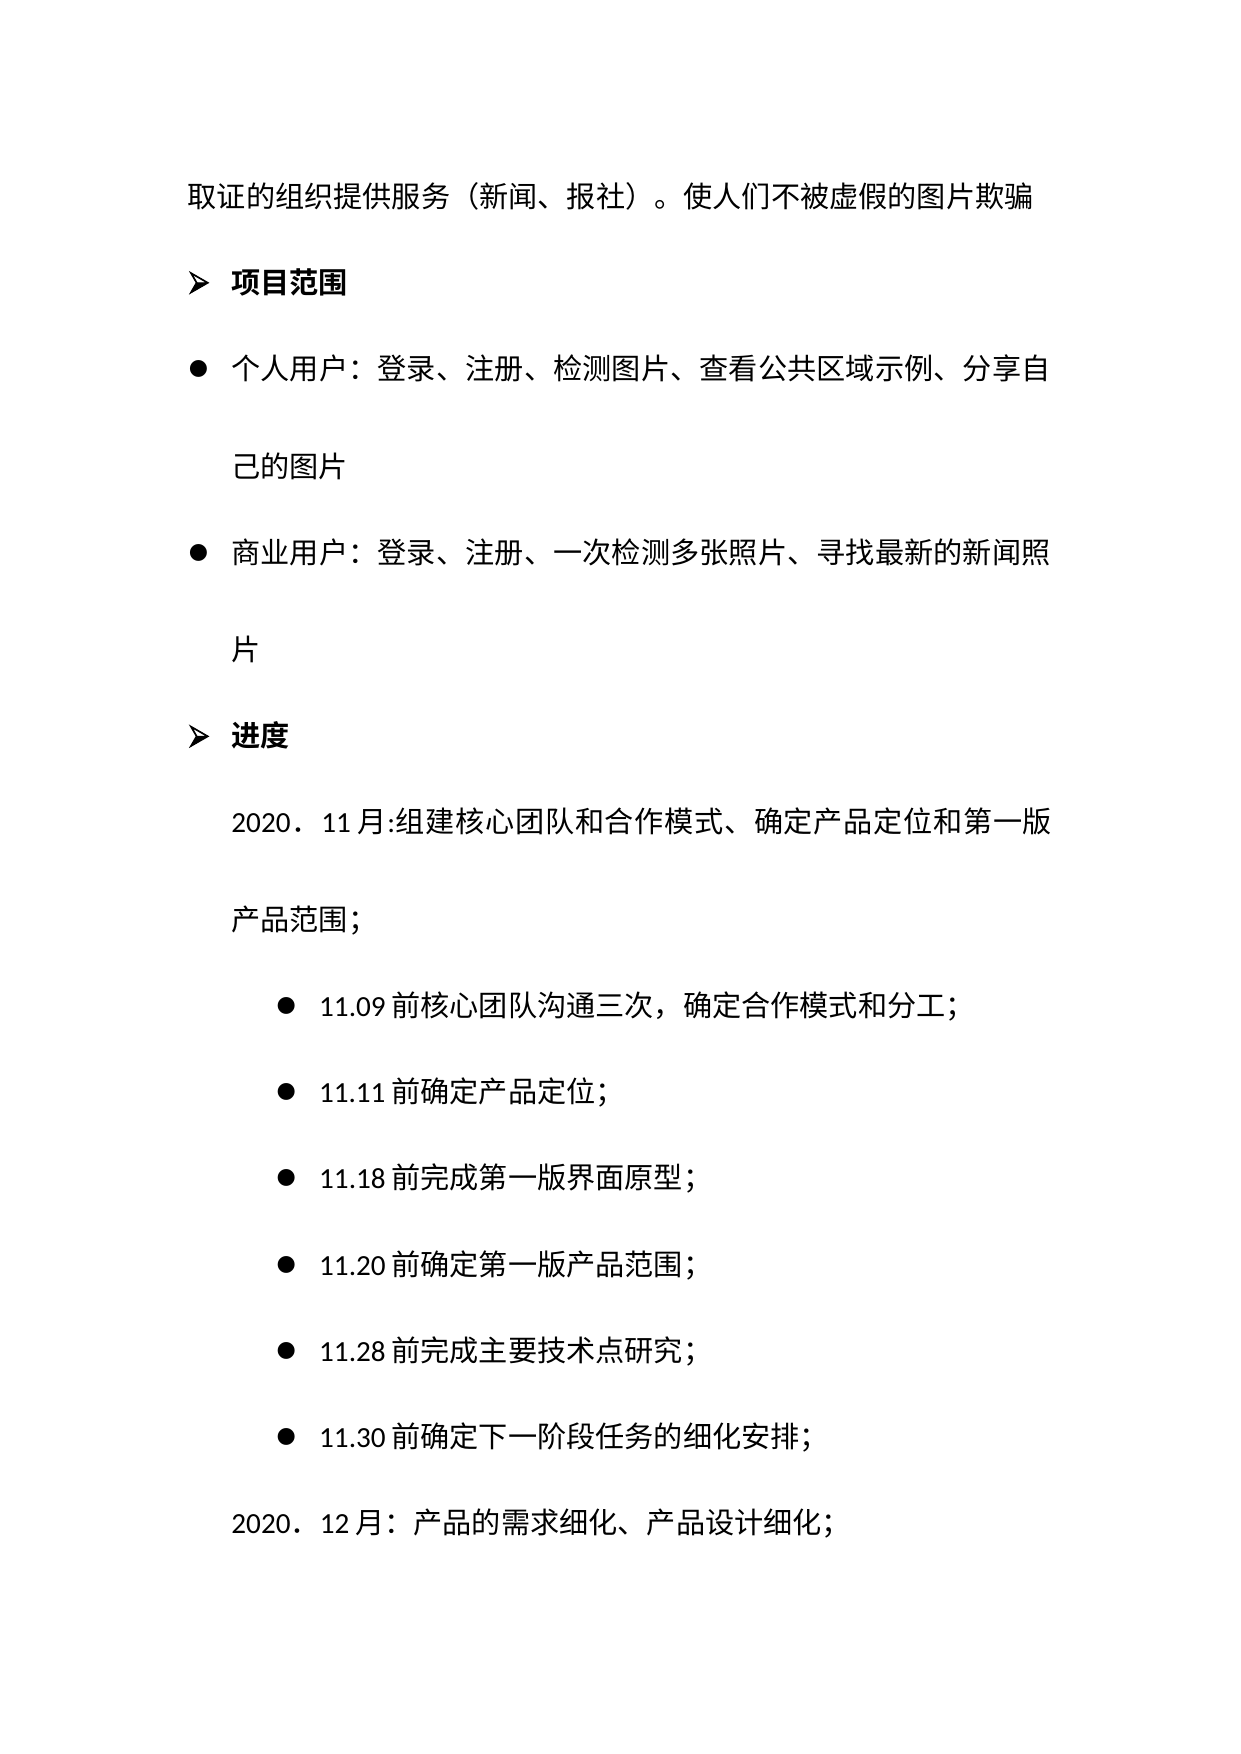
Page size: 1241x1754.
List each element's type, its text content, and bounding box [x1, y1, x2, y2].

list 项目范围 [187, 248, 1053, 313]
text 2020．11月:组建核心团队和合作模式、确定产品定位和第一版产品范围； [231, 788, 1053, 950]
list 商业用户：登录、注册、一次检测多张照片、寻找最新的新闻照片 [187, 518, 1053, 680]
list 11.28前完成主要技术点研究； [275, 1316, 1053, 1381]
list 11.30前确定下一阶段任务的细化安排； [275, 1402, 1053, 1467]
list 11.20前确定第一版产品范围； [275, 1230, 1053, 1295]
list 进度 [187, 702, 1053, 767]
list 个人用户：登录、注册、检测图片、查看公共区域示例、分享自己的图片 [187, 334, 1053, 497]
list 11.09前核心团队沟通三次，确定合作模式和分工； [275, 971, 1053, 1036]
list 11.11前确定产品定位； [275, 1057, 1053, 1122]
list 11.18前完成第一版界面原型； [275, 1144, 1053, 1209]
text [187, 162, 1053, 227]
text 2020．12月：产品的需求细化、产品设计细化； [187, 1488, 1053, 1553]
